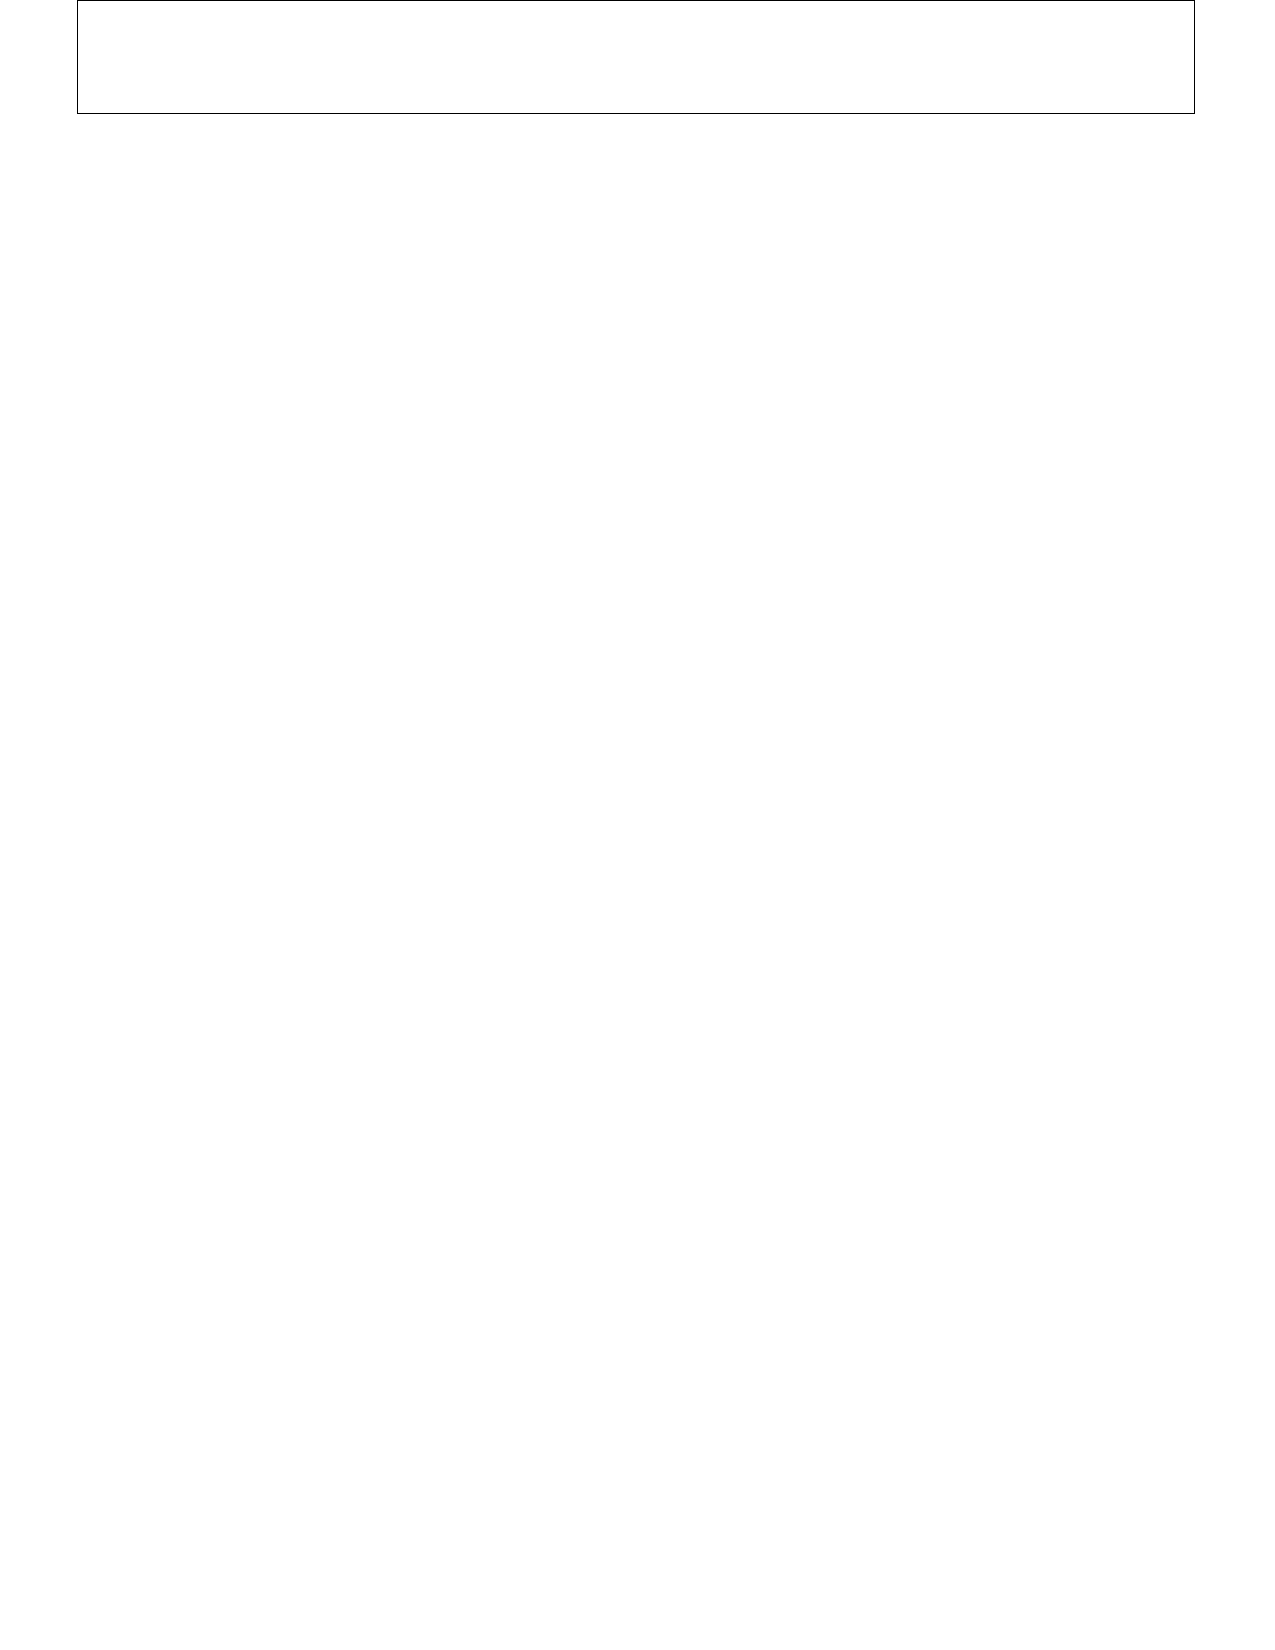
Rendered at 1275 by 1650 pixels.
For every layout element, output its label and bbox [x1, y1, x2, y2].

table_header [78, 1, 1194, 113]
